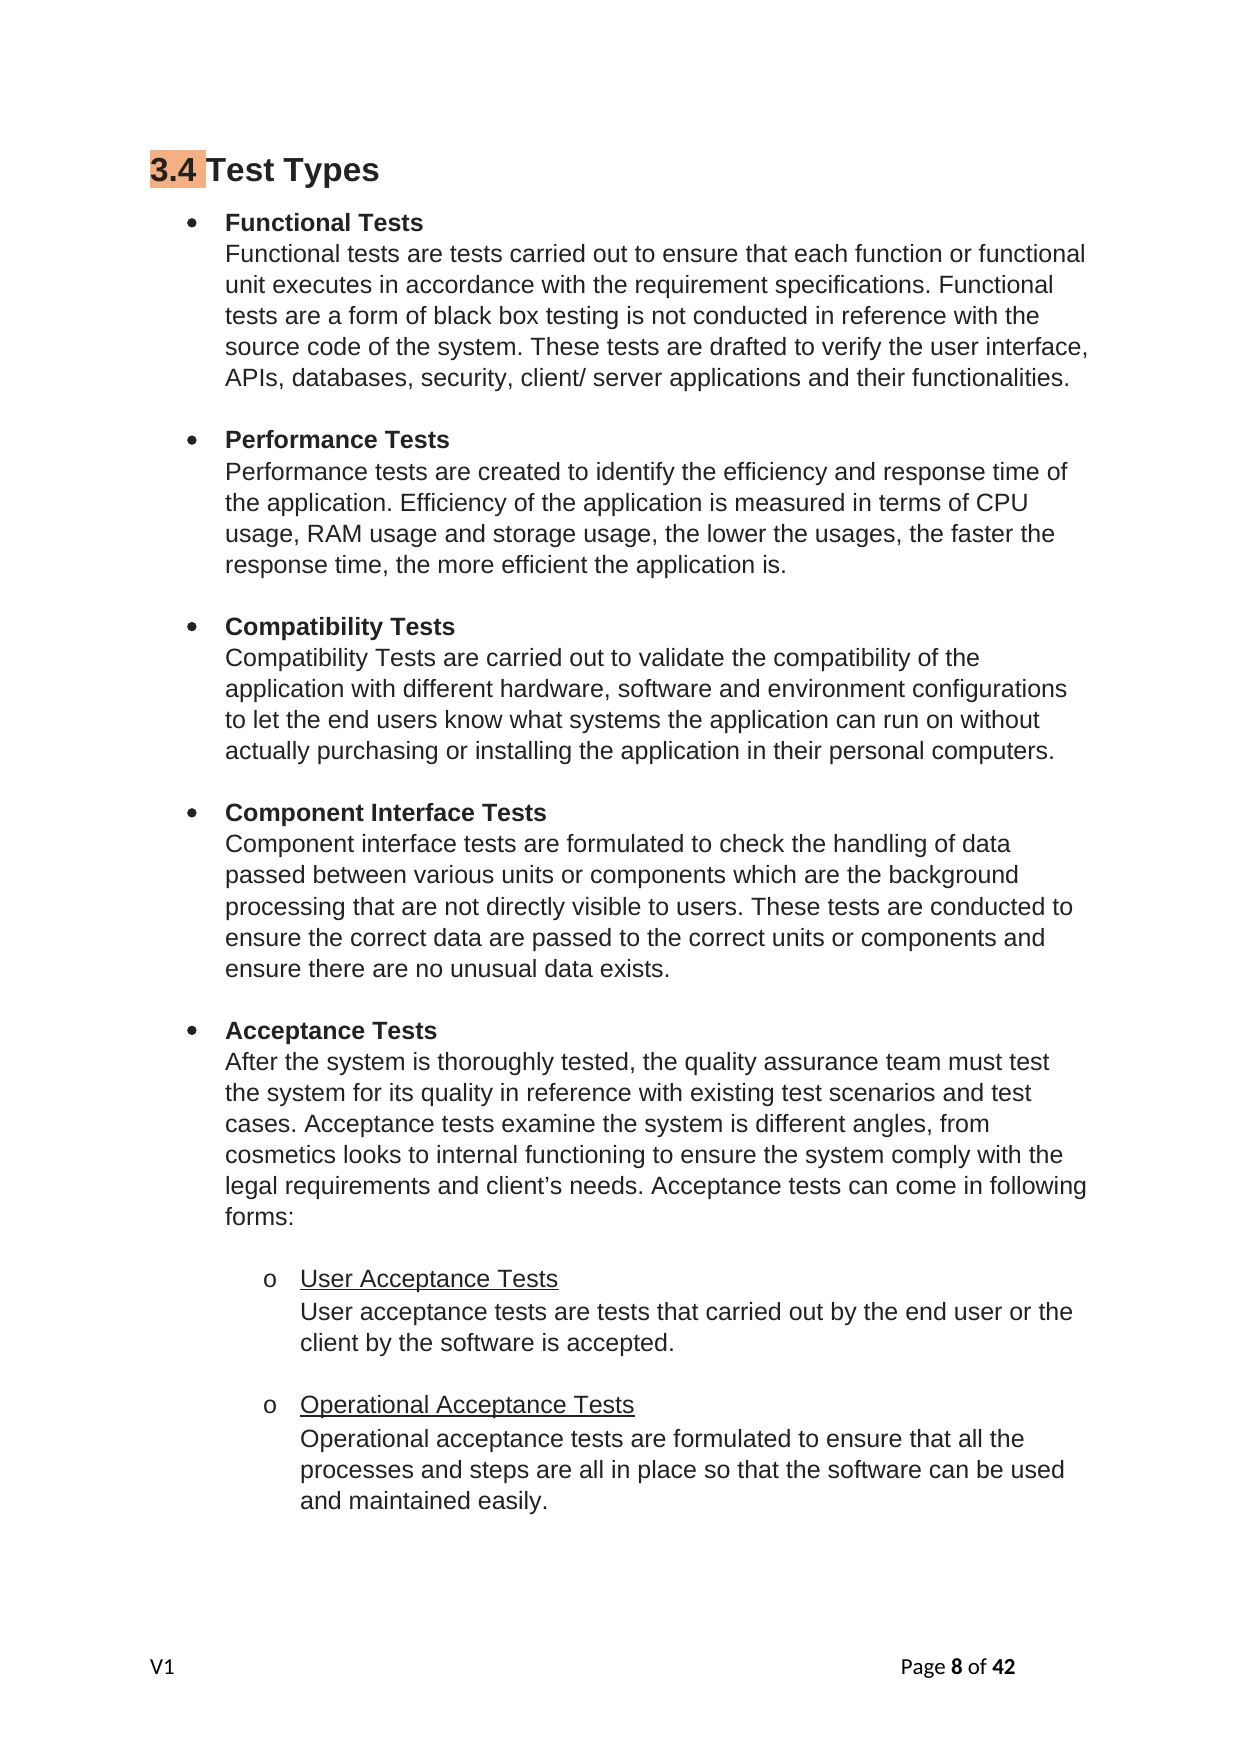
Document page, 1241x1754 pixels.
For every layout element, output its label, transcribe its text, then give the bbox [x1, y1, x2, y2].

list Performance Tests [187, 426, 1090, 454]
text 3.4 Test Types [206, 150, 1090, 188]
list Compatibility Tests [187, 612, 1090, 641]
list Functional Tests [187, 208, 1090, 237]
list User acceptance tests are tests that carried out by the end user or the client by the software is accepted. [300, 1297, 1090, 1357]
list After the system is thoroughly tested, the quality assurance team must test the system for its quality in reference with existing test scenarios and test cases. Acceptance tests examine the system is different angles, from cosmetics looks to internal functioning to ensure the system comply with the legal requirements and client’s needs. Acceptance tests can come in following forms: [225, 1047, 1090, 1231]
list User Acceptance Tests [262, 1264, 1090, 1295]
list Operational Acceptance Tests [262, 1391, 1090, 1421]
list Functional tests are tests carried out to ensure that each function or functional unit executes in accordance with the requirement specifications. Functional tests are a form of black box testing is not conducted in reference with the source code of the system. These tests are drafted to verify the user interface, APIs, databases, security, client/ server applications and their functionalities. [225, 239, 1090, 392]
list Operational acceptance tests are formulated to ensure that all the processes and steps are all in place so that the software can be used and maintained easily. [300, 1424, 1090, 1515]
list Acceptance Tests [187, 1016, 1090, 1044]
list Performance tests are created to identify the efficiency and response time of the application. Efficiency of the application is measured in terms of CPU usage, RAM usage and storage usage, the lower the usages, the faster the response time, the more efficient the application is. [225, 457, 1090, 578]
list Component interface tests are formulated to check the handling of data passed between various units or components which are the background processing that are not directly visible to users. These tests are conducted to ensure the correct data are passed to the correct units or components and ensure there are no unusual data exists. [225, 829, 1090, 982]
list Component Interface Tests [187, 798, 1090, 827]
list Compatibility Tests are carried out to validate the compatibility of the application with different hardware, software and environment configurations to let the end users know what systems the application can run on without actually purchasing or installing the application in their personal computers. [225, 643, 1090, 765]
